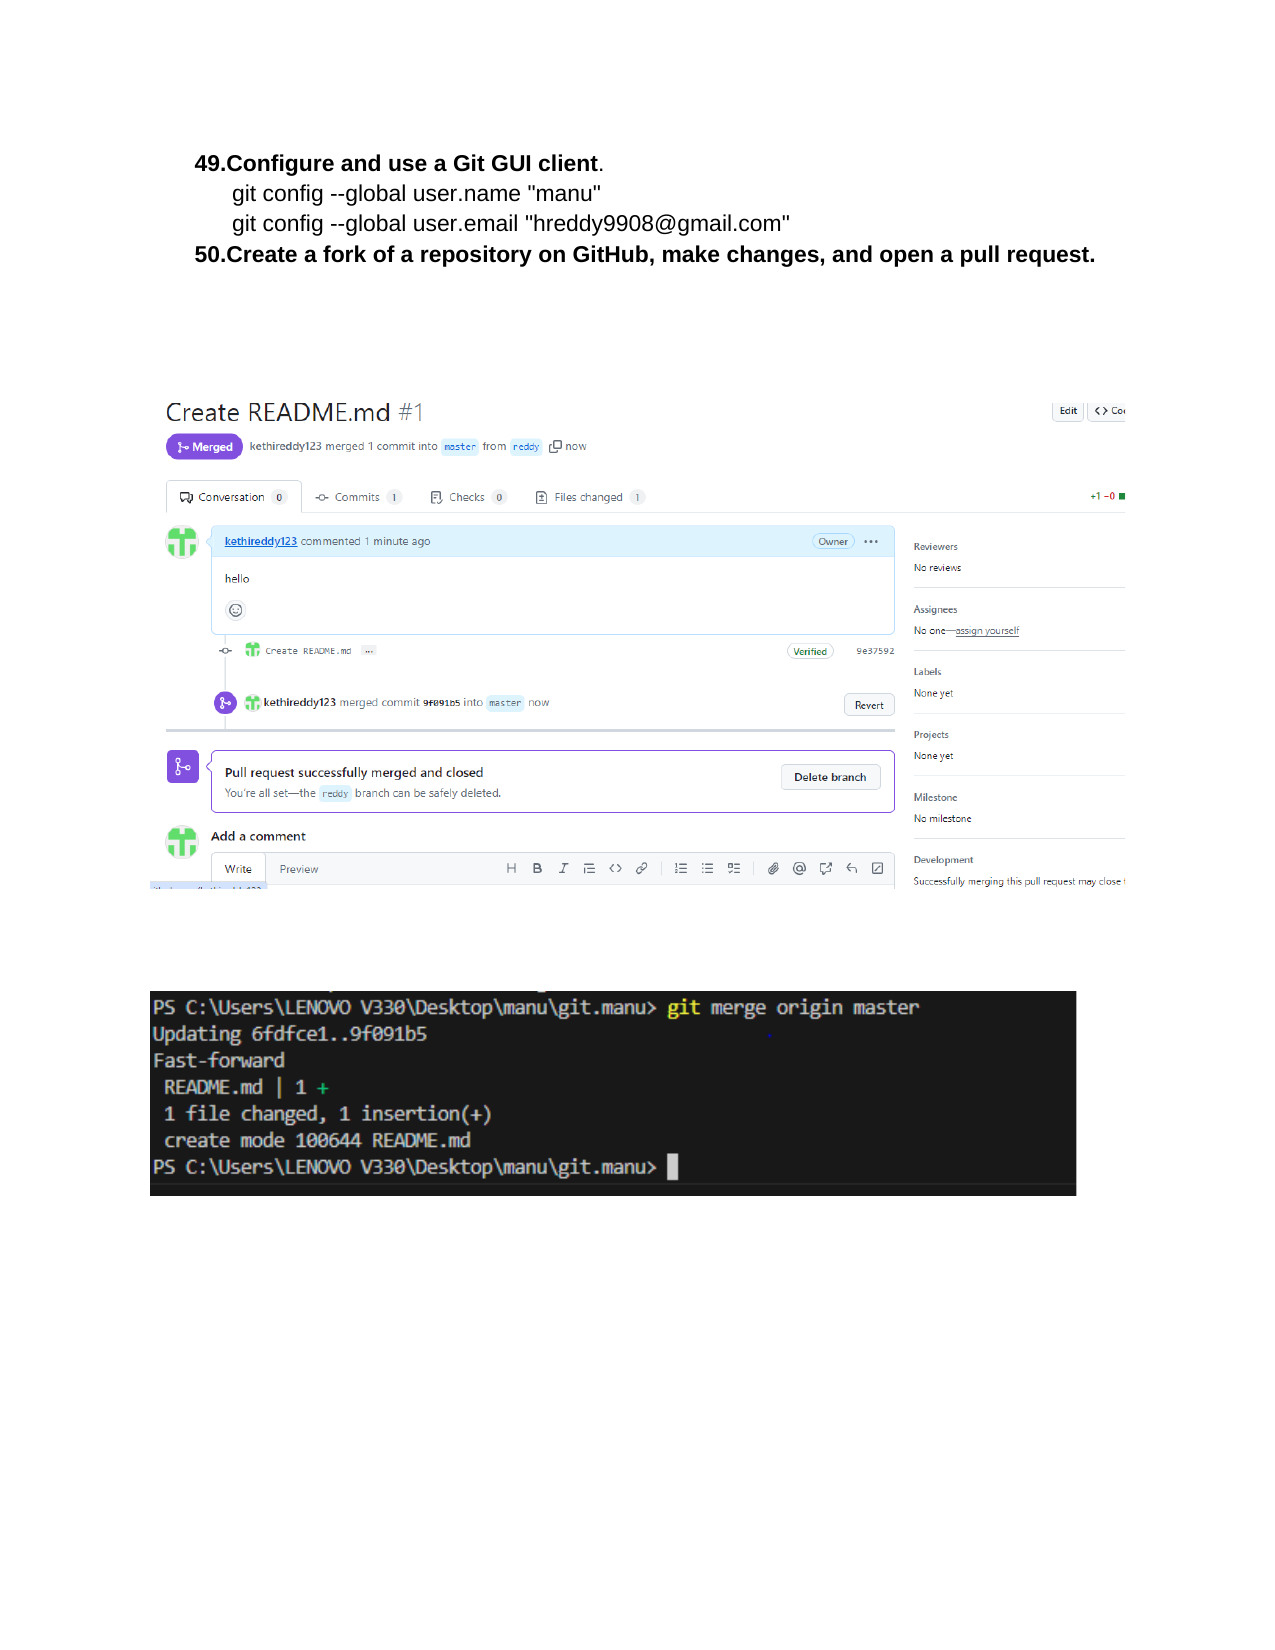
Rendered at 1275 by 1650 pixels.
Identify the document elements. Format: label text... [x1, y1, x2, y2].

picture [150, 991, 1077, 1196]
text 50.Create a fork of a repository on GitHub, make changes, and open a pull request. [194, 241, 1125, 267]
text git config --global user.email "hreddy9908@gmail.com" [232, 210, 1125, 237]
picture [150, 403, 1125, 889]
text 49.Configure and use a Git GUI client. [194, 150, 1125, 176]
text git config --global user.name "manu" [232, 180, 1125, 207]
